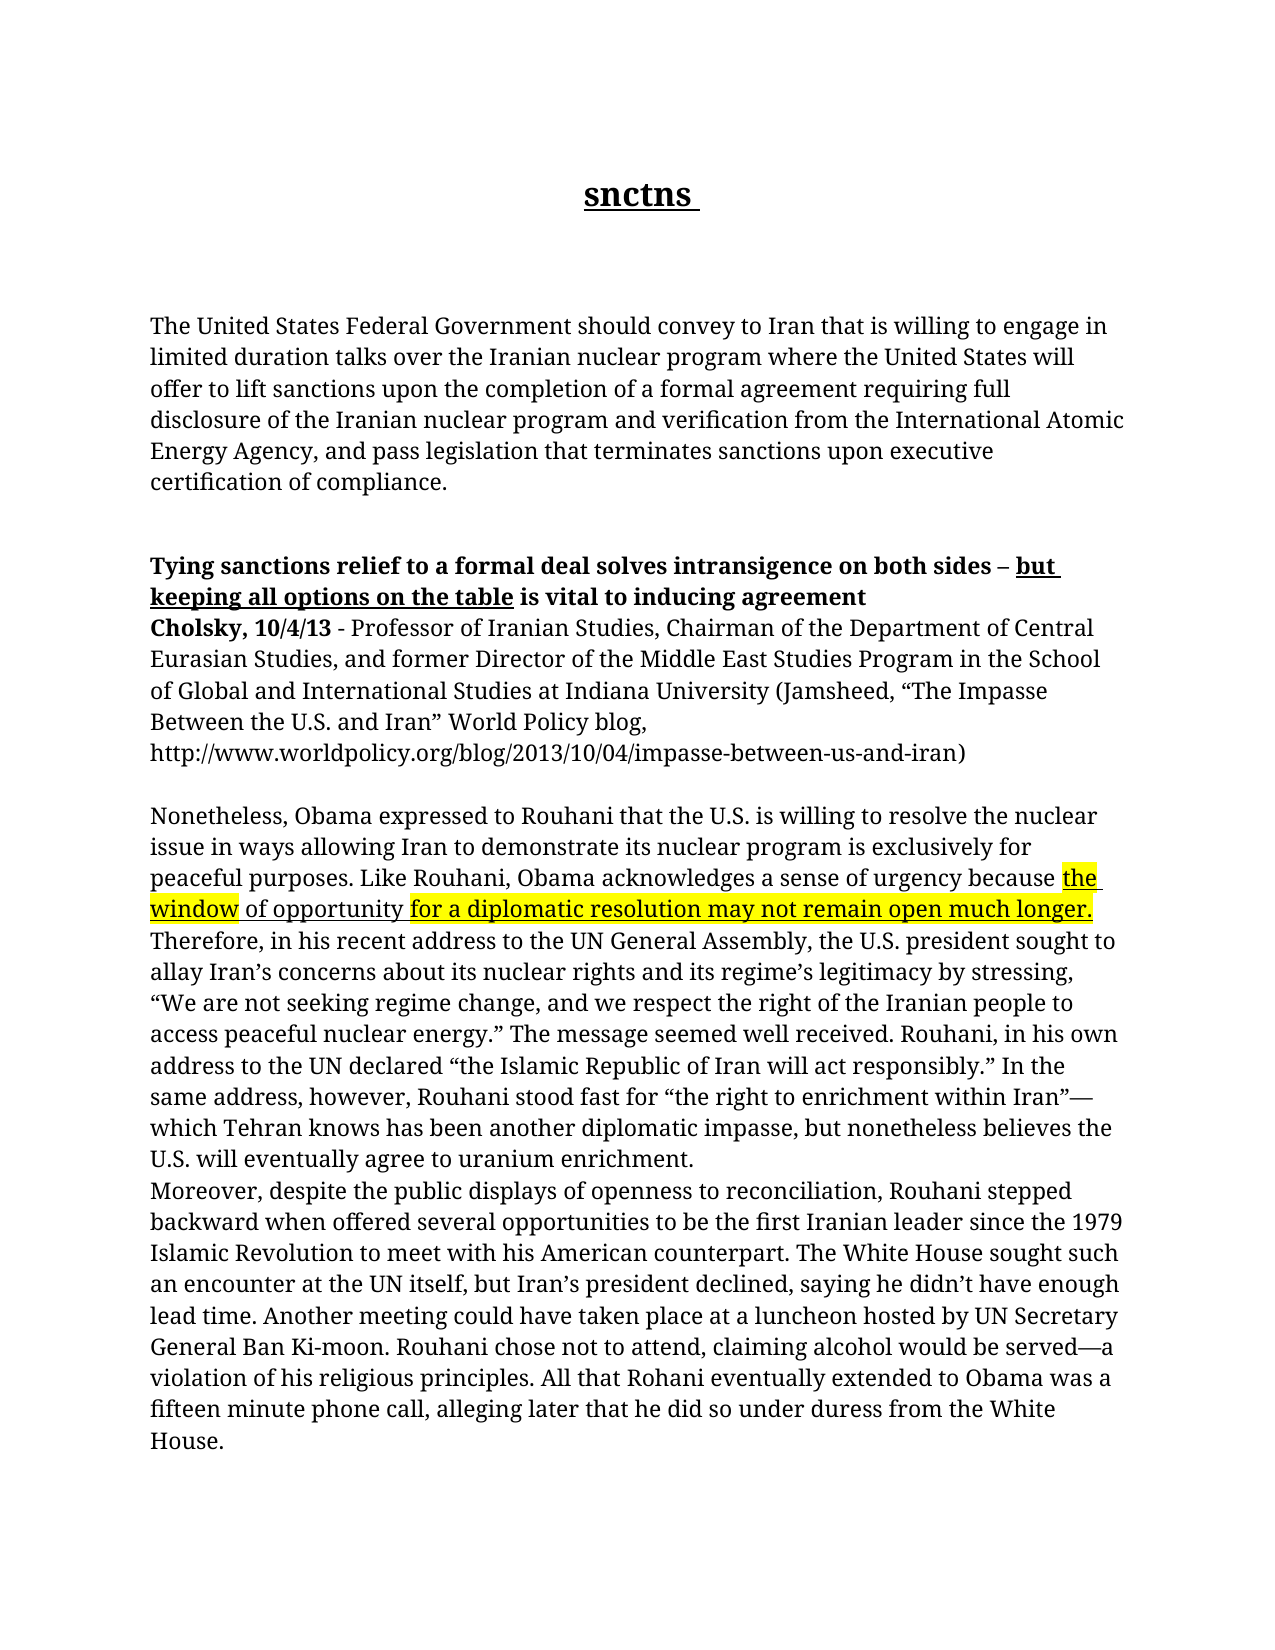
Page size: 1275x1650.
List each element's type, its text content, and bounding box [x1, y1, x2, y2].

subtitle snctns [150, 171, 1125, 216]
text Moreover, despite the public displays of openness to reconciliation, Rouhani stepped backward when offered several opportunities to be the first Iranian leader since the 1979 Islamic Revolution to meet with his American counterpart. The White House sought such an encounter at the UN itself, but Iran’s president declined, saying he didn’t have enough lead time. Another meeting could have taken place at a luncheon hosted by UN Secretary General Ban Ki-moon. Rouhani chose not to attend, claiming alcohol would be served—a violation of his religious principles. All that Rohani eventually extended to Obama was a fifteen minute phone call, alleging later that he did so under duress from the White House. [150, 1174, 1125, 1456]
text The United States Federal Government should convey to Iran that is willing to engage in limited duration talks over the Iranian nuclear program where the United States will offer to lift sanctions upon the completion of a formal agreement requiring full disclosure of the Iranian nuclear program and verification from the International Atomic Energy Agency, and pass legislation that terminates sanctions upon executive certification of compliance. [150, 310, 1125, 497]
text Cholsky, 10/4/13 - Professor of Iranian Studies, Chairman of the Department of Central Eurasian Studies, and former Director of the Middle East Studies Program in the School of Global and International Studies at Indiana University (Jamsheed, “The Impasse Between the U.S. and Iran” World Policy blog, http://www.worldpolicy.org/blog/2013/10/04/impasse-between-us-and-iran) [150, 612, 1125, 768]
subtitle Tying sanctions relief to a formal deal solves intransigence on both sides – but keeping all options on the table is vital to inducing agreement [150, 549, 1125, 612]
text Nonetheless, Obama expressed to Rouhani that the U.S. is willing to resolve the nuclear issue in ways allowing Iran to demonstrate its nuclear program is exclusively for peaceful purposes. Like Rouhani, Obama acknowledges a sense of urgency because the window of opportunity for a diplomatic resolution may not remain open much longer. [150, 799, 1125, 924]
text Therefore, in his recent address to the UN General Assembly, the U.S. president sought to allay Iran’s concerns about its nuclear rights and its regime’s legitimacy by stressing, “We are not seeking regime change, and we respect the right of the Iranian people to access peaceful nuclear energy.” The message seemed well received. Rouhani, in his own address to the UN declared “the Islamic Republic of Iran will act responsibly.” In the same address, however, Rouhani stood fast for “the right to enrichment within Iran”—which Tehran knows has been another diplomatic impasse, but nonetheless believes the U.S. will eventually agree to uranium enrichment. [150, 924, 1125, 1174]
